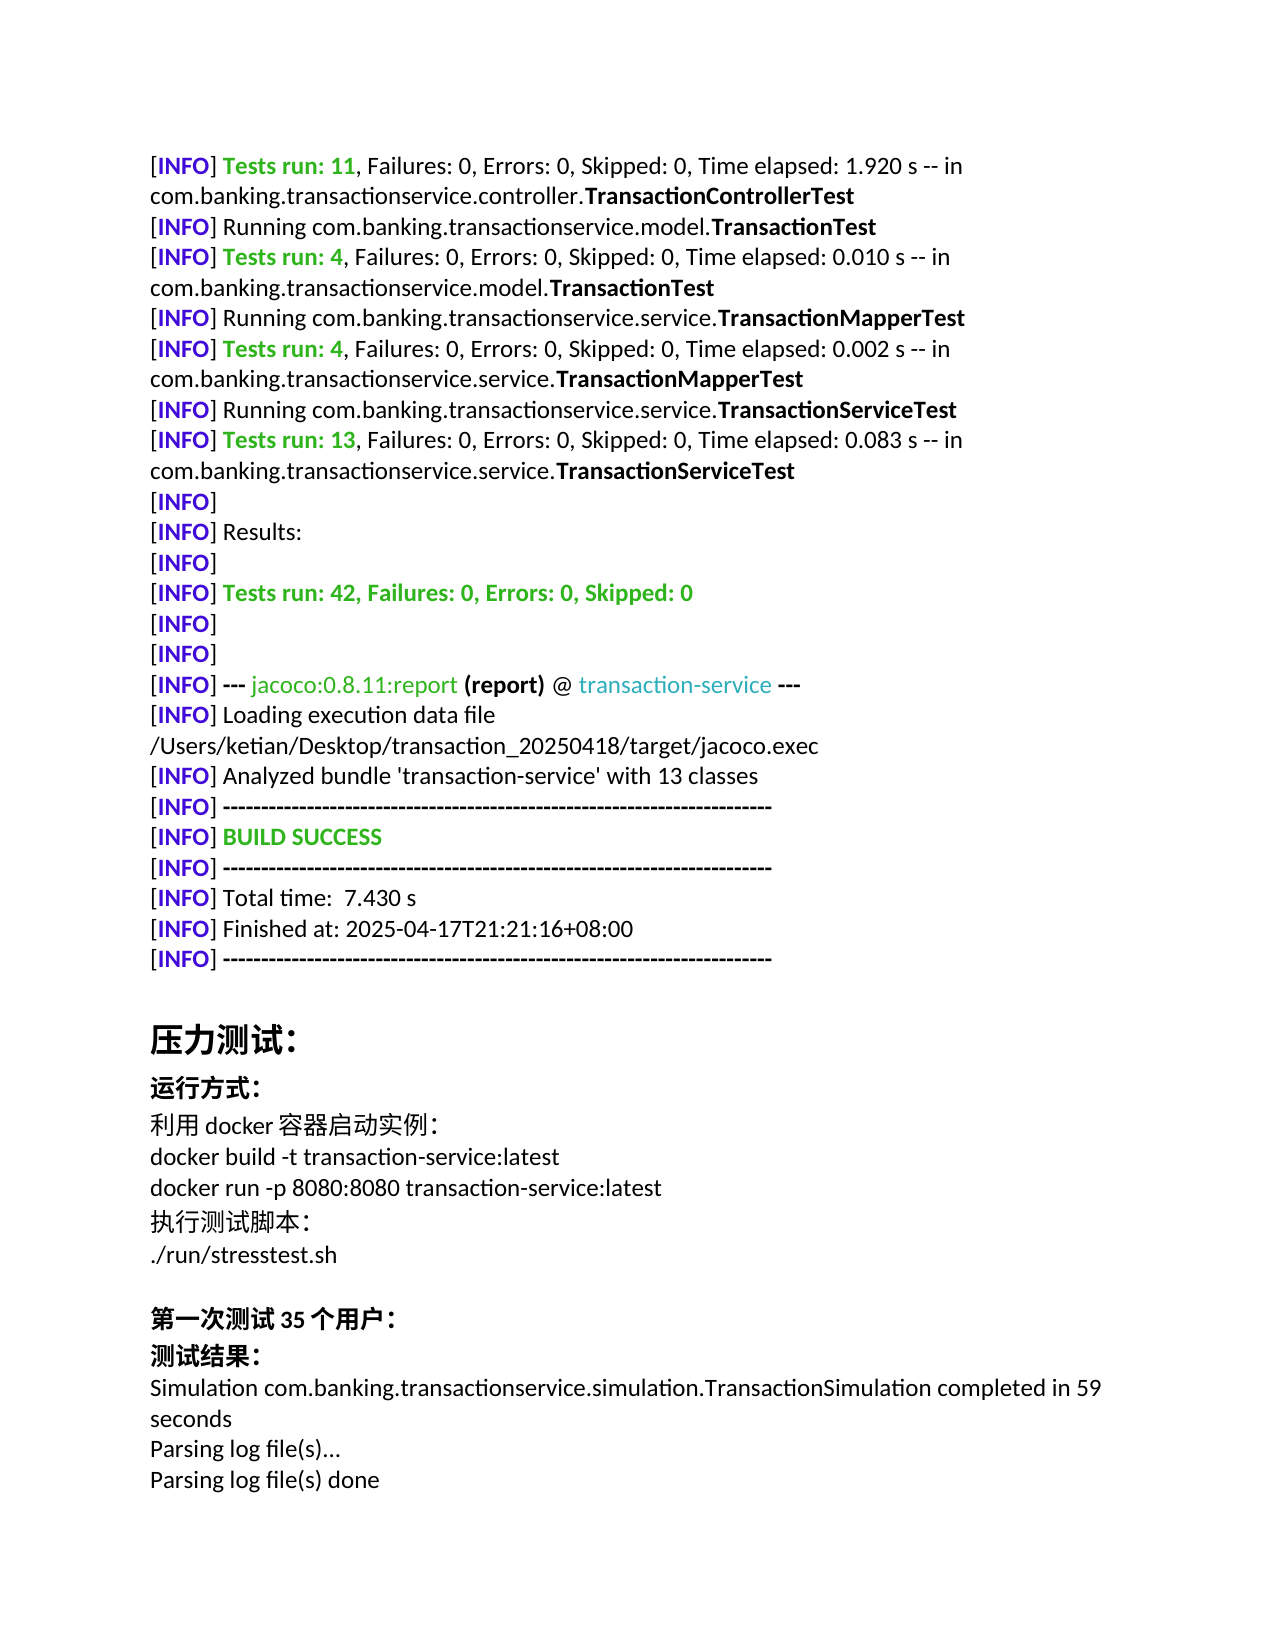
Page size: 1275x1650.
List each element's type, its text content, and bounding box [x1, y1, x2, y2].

text [INFO] Tests run: 11, Failures: 0, Errors: 0, Skipped: 0, Time elapsed: 1.920 s -- in com.banking.transactionservice.controller.TransactionControllerTest [150, 150, 1125, 211]
text Parsing log file(s)... [150, 1433, 1125, 1464]
text [INFO] [150, 608, 1125, 638]
text [INFO] Results: [150, 516, 1125, 547]
text [INFO] ------------------------------------------------------------------------ [150, 943, 1125, 974]
text [INFO] BUILD SUCCESS [150, 821, 1125, 852]
text Simulation com.banking.transactionservice.simulation.TransactionSimulation completed in 59 seconds [150, 1372, 1125, 1433]
text [INFO] Running com.banking.transactionservice.service.TransactionMapperTest [150, 303, 1125, 333]
text 第一次测试35个用户： [150, 1300, 1125, 1336]
text [INFO] Finished at: 2025-04-17T21:21:16+08:00 [150, 913, 1125, 943]
text docker run -p 8080:8080 transaction-service:latest [150, 1172, 1125, 1202]
text [INFO] ------------------------------------------------------------------------ [150, 852, 1125, 882]
text [INFO] Tests run: 42, Failures: 0, Errors: 0, Skipped: 0 [150, 577, 1125, 608]
text [INFO] --- jacoco:0.8.11:report (report) @ transaction-service --- [150, 669, 1125, 699]
text [INFO] Tests run: 13, Failures: 0, Errors: 0, Skipped: 0, Time elapsed: 0.083 s -- in com.banking.transactionservice.service.TransactionServiceTest [150, 425, 1125, 486]
text 测试结果： [150, 1336, 1125, 1372]
text [INFO] Running com.banking.transactionservice.service.TransactionServiceTest [150, 394, 1125, 425]
text [INFO] [150, 638, 1125, 669]
text 运行方式： [150, 1069, 1125, 1105]
text [INFO] Tests run: 4, Failures: 0, Errors: 0, Skipped: 0, Time elapsed: 0.010 s -- in com.banking.transactionservice.model.TransactionTest [150, 242, 1125, 303]
text 利用docker容器启动实例： [150, 1105, 1125, 1141]
text [INFO] [150, 486, 1125, 516]
text [INFO] Loading execution data file /Users/ketian/Desktop/transaction_20250418/target/jacoco.exec [150, 699, 1125, 760]
text ./run/stresstest.sh [150, 1239, 1125, 1269]
text [INFO] Total time: 7.430 s [150, 882, 1125, 913]
text [INFO] Analyzed bundle 'transaction-service' with 13 classes [150, 760, 1125, 791]
text 压力测试： [150, 1013, 1125, 1062]
text [INFO] [150, 547, 1125, 577]
text [INFO] ------------------------------------------------------------------------ [150, 791, 1125, 821]
text docker build -t transaction-service:latest [150, 1141, 1125, 1172]
text Parsing log file(s) done [150, 1464, 1125, 1494]
text [INFO] Tests run: 4, Failures: 0, Errors: 0, Skipped: 0, Time elapsed: 0.002 s -- in com.banking.transactionservice.service.TransactionMapperTest [150, 333, 1125, 394]
text 执行测试脚本： [150, 1202, 1125, 1239]
text [INFO] Running com.banking.transactionservice.model.TransactionTest [150, 211, 1125, 242]
